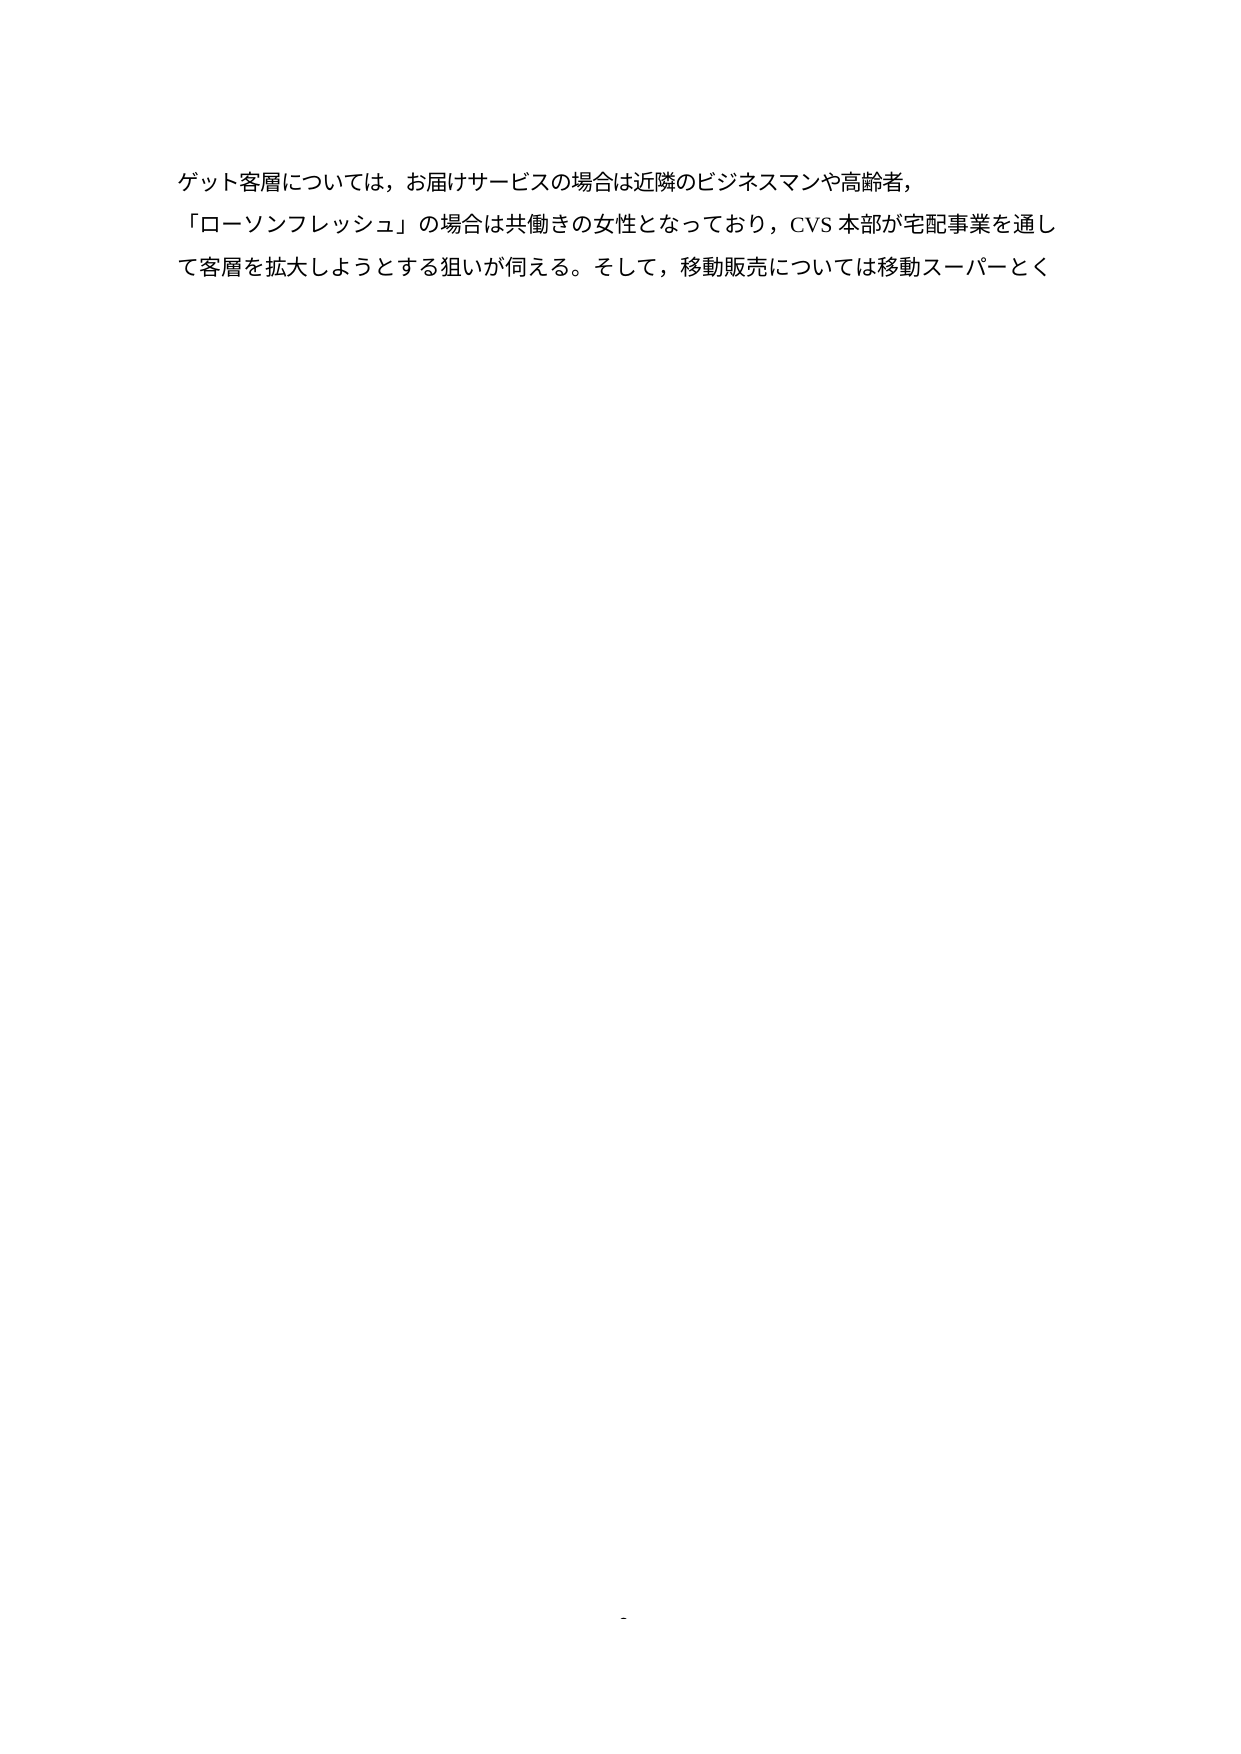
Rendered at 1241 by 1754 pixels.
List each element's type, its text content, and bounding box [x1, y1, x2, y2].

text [177, 164, 1074, 196]
text 「ローソンフレッシュ」の場合は共働きの女性となっており，CVS 本部が宅配事業を通して客層を拡大しようとする狙いが伺える。そして，移動販売については移動スーパーとく [177, 207, 1063, 282]
